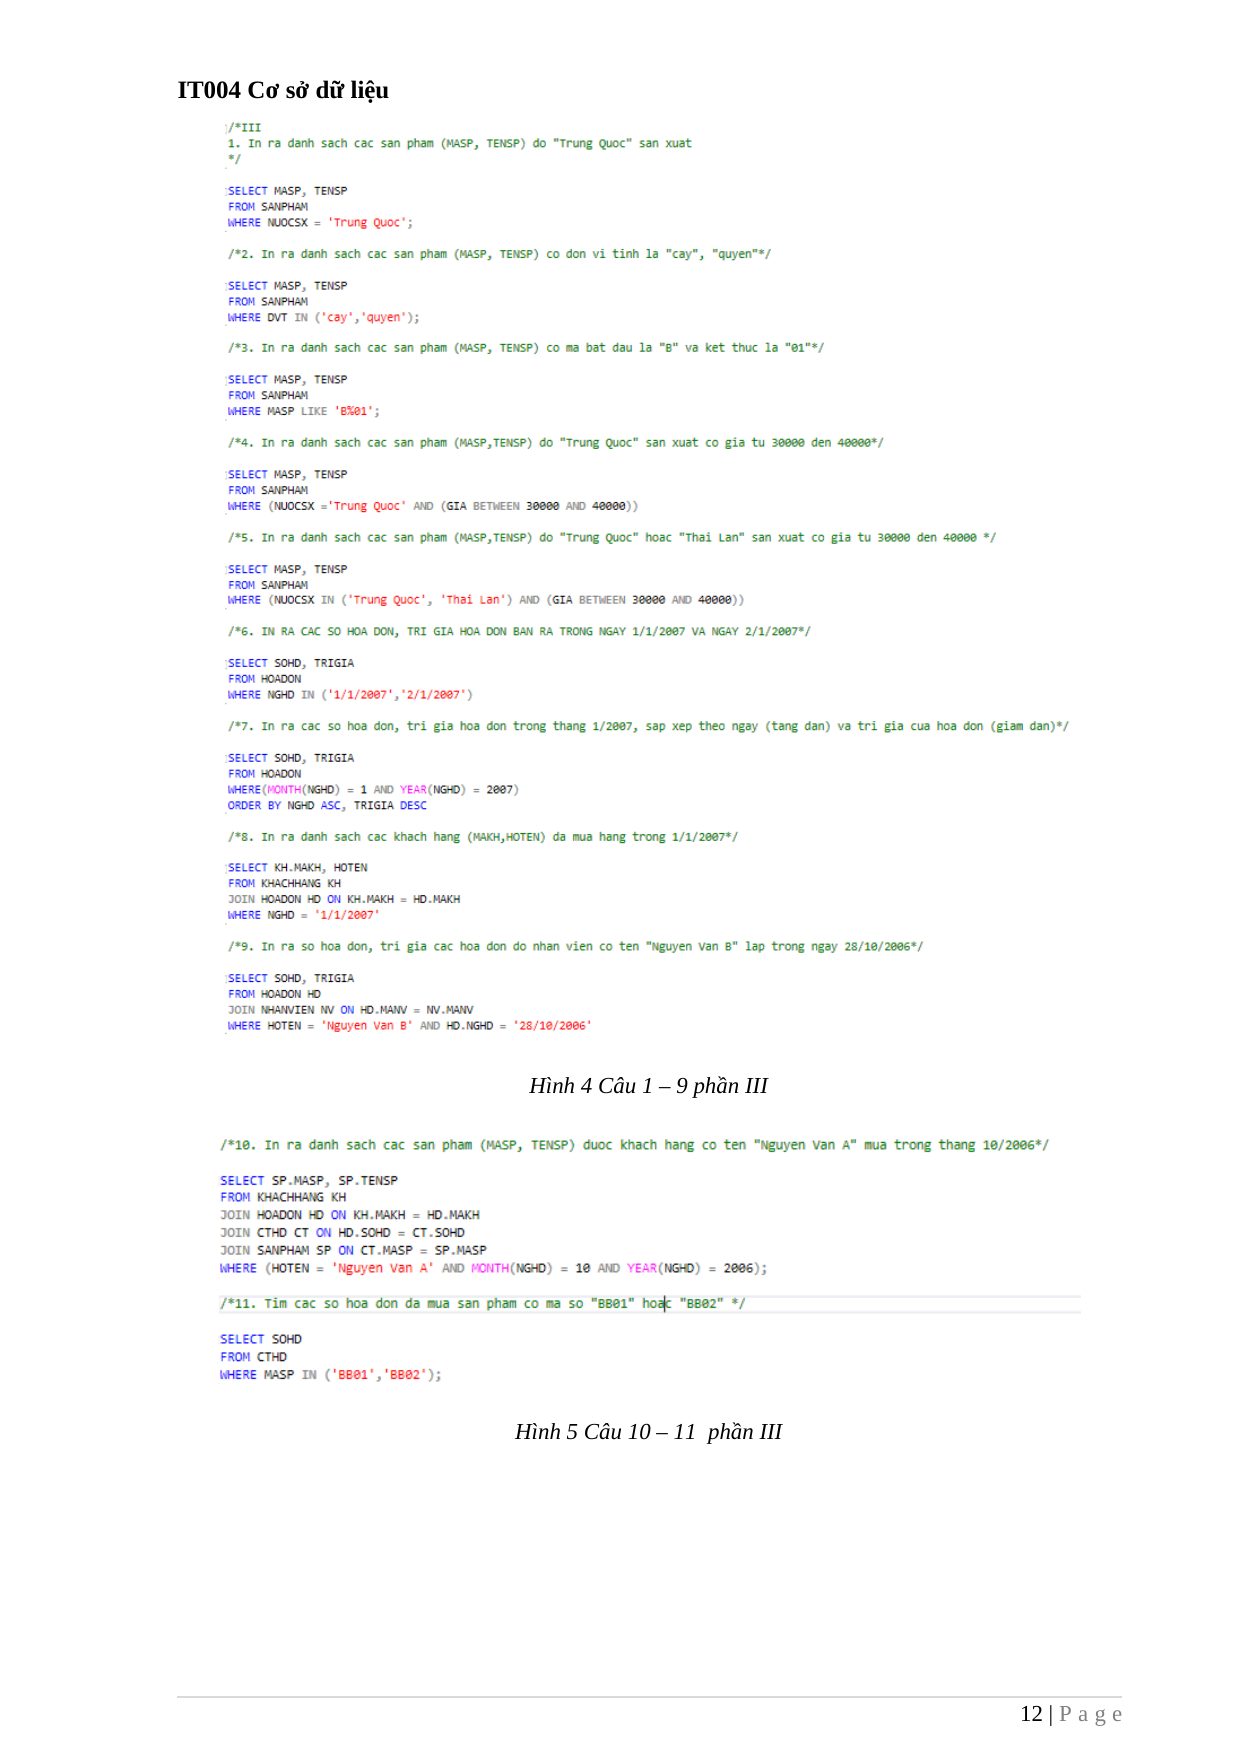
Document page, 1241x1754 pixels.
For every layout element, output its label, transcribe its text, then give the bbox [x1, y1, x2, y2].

text Hình 5 Câu 10 – 11 phần III [177, 1418, 1122, 1444]
text Hình 4 Câu 1 – 9 phần III [177, 1072, 1122, 1099]
picture [225, 118, 1075, 1042]
picture [218, 1128, 1081, 1388]
